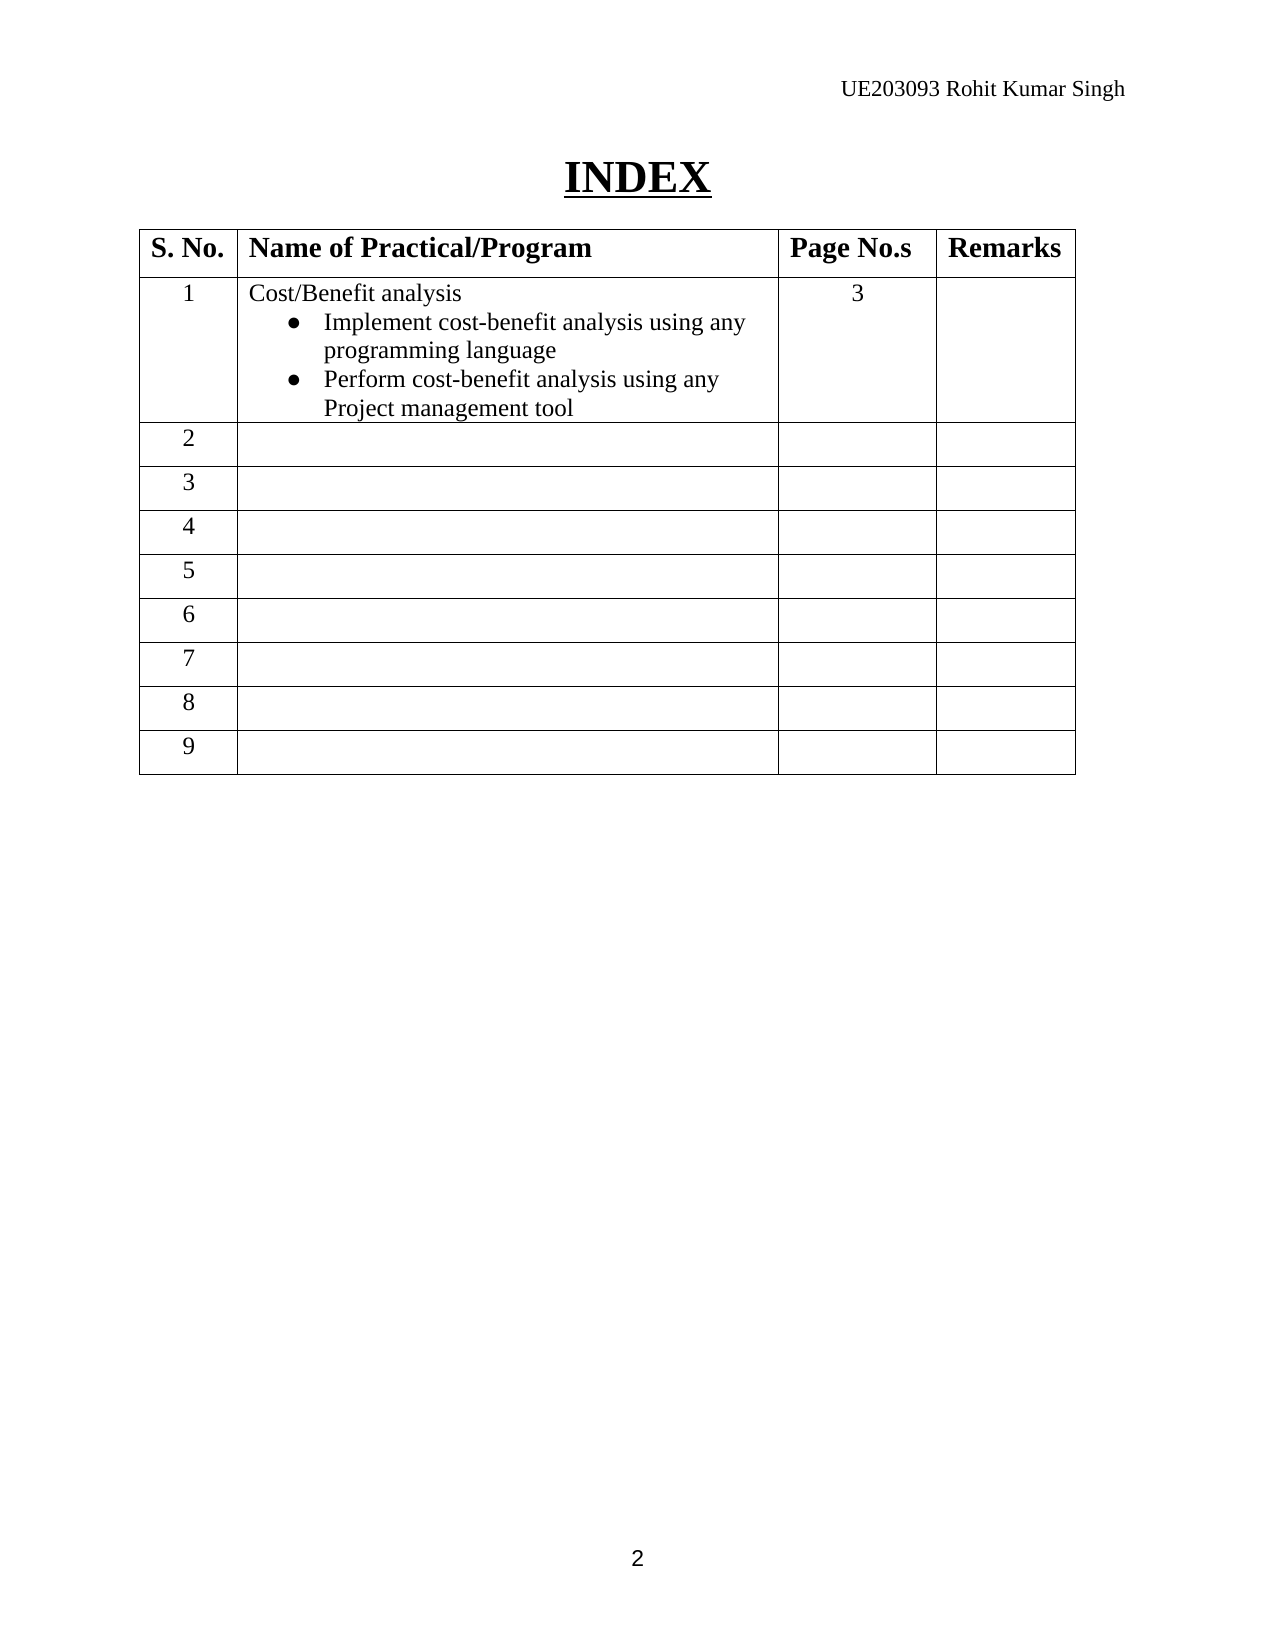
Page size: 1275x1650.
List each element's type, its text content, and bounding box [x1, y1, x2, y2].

table_cell [238, 511, 778, 554]
table_header Name of Practical/Program [238, 230, 778, 277]
table_header S. No. [140, 230, 237, 277]
table_cell [238, 731, 778, 774]
table_cell [779, 599, 936, 642]
table_cell [937, 731, 1075, 774]
table_cell [238, 467, 778, 510]
table_cell [937, 599, 1075, 642]
table_cell 7 [140, 643, 237, 686]
table_cell 6 [140, 599, 237, 642]
table_cell [779, 423, 936, 466]
table_cell 1 [140, 278, 237, 422]
table_cell [937, 643, 1075, 686]
text INDEX [150, 150, 1125, 203]
table_cell 4 [140, 511, 237, 554]
table_cell 9 [140, 731, 237, 774]
table_header Page No.s [779, 230, 936, 277]
table_cell [238, 555, 778, 598]
table_cell Cost/Benefit analysis Implement cost-benefit analysis using any programming language Perform cost-benefit analysis using any Project management tool [238, 278, 778, 422]
table_cell [238, 423, 778, 466]
table_cell [779, 511, 936, 554]
table_cell 5 [140, 555, 237, 598]
table_cell [937, 511, 1075, 554]
table_cell 3 [140, 467, 237, 510]
table_cell [937, 423, 1075, 466]
table_cell [937, 467, 1075, 510]
table_cell [779, 555, 936, 598]
table_cell 3 [779, 278, 936, 422]
table_cell [238, 643, 778, 686]
table_cell [779, 643, 936, 686]
table_cell [779, 687, 936, 730]
table_cell 2 [140, 423, 237, 466]
table_cell [238, 599, 778, 642]
table_cell 8 [140, 687, 237, 730]
table_header Remarks [937, 230, 1075, 277]
table_cell [238, 687, 778, 730]
table_cell [937, 687, 1075, 730]
table_cell [937, 278, 1075, 422]
table_cell [779, 731, 936, 774]
table_cell [937, 555, 1075, 598]
table_cell [779, 467, 936, 510]
